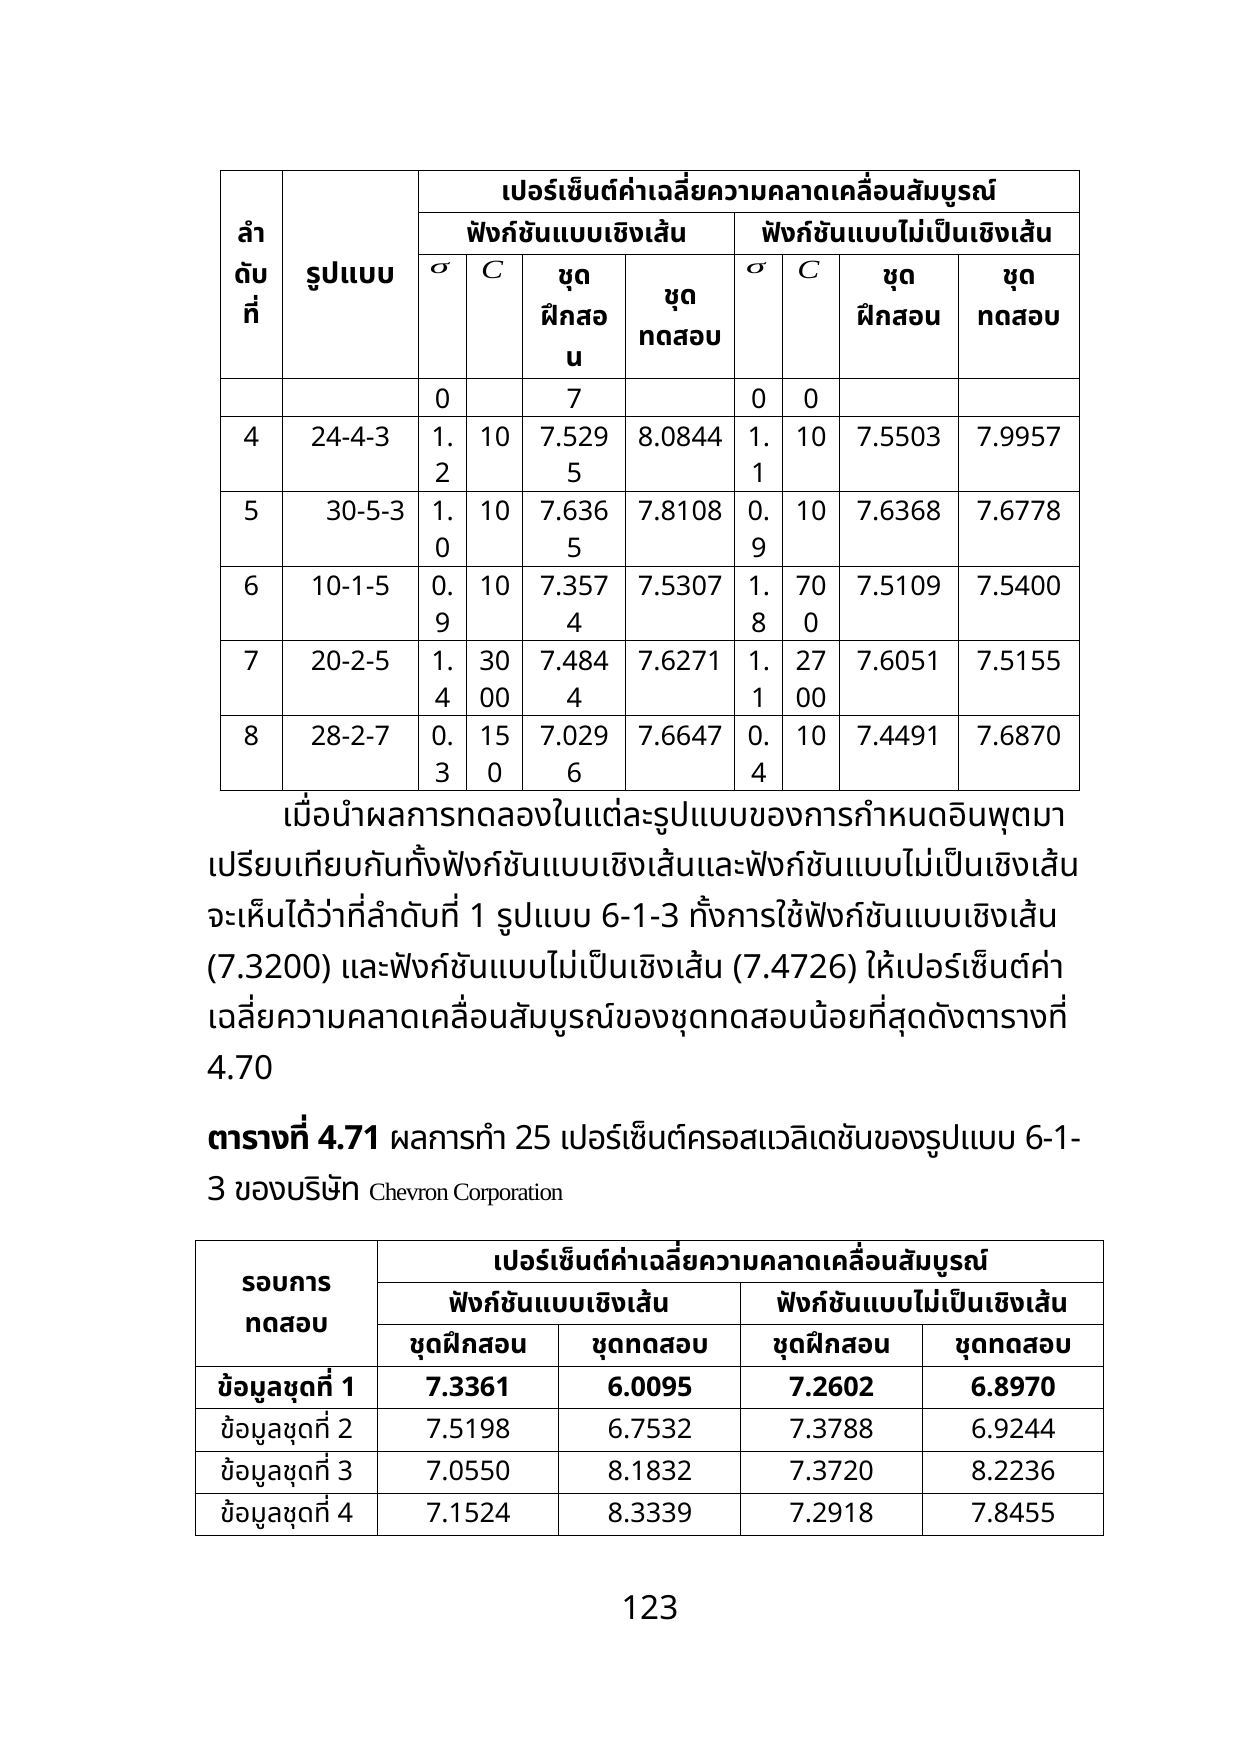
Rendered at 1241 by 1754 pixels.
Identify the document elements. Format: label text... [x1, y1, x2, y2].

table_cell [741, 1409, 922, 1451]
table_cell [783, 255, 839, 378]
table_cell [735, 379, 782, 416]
text ตารางที่ 4.71 ผลการทำ 25 เปอร์เซ็นต์ครอสแวลิเดชันของรูปแบบ 6-1-3 ของบริษัท Chevron Corporation [207, 1114, 1092, 1215]
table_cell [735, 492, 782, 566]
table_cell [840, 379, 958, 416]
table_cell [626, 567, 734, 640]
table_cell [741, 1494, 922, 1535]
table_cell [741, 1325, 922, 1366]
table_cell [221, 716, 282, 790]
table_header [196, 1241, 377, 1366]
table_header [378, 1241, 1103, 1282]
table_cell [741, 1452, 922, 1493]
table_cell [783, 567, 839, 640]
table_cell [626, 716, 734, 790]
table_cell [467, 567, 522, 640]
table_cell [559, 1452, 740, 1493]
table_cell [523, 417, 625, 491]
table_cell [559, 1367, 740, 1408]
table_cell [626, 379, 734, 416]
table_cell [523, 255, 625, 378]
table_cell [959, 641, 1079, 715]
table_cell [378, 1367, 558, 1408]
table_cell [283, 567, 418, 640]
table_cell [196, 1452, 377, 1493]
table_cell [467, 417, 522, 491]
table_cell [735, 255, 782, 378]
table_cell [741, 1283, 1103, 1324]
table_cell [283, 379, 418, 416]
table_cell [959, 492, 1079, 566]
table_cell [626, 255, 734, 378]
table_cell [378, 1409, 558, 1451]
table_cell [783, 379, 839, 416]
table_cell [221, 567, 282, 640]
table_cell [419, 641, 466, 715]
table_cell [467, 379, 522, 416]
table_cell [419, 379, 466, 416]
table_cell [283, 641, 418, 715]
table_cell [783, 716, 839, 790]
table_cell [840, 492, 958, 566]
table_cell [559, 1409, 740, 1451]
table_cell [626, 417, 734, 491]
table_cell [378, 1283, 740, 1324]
text เมื่อนำผลการทดลองในแต่ละรูปแบบของการกำหนดอินพุตมาเปรียบเทียบกันทั้งฟังก์ชันแบบเชิงเส้นและฟังก์ชันแบบไม่เป็นเชิงเส้นจะเห็นได้ว่าที่ลำดับที่ 1 รูปแบบ 6-1-3 ทั้งการใช้ฟังก์ชันแบบเชิงเส้น (7.3200) และฟังก์ชันแบบไม่เป็นเชิงเส้น (7.4726) ให้เปอร์เซ็นต์ค่าเฉลี่ยความคลาดเคลื่อนสัมบูรณ์ของชุดทดสอบน้อยที่สุดดังตารางที่ 4.70 [207, 791, 1092, 1089]
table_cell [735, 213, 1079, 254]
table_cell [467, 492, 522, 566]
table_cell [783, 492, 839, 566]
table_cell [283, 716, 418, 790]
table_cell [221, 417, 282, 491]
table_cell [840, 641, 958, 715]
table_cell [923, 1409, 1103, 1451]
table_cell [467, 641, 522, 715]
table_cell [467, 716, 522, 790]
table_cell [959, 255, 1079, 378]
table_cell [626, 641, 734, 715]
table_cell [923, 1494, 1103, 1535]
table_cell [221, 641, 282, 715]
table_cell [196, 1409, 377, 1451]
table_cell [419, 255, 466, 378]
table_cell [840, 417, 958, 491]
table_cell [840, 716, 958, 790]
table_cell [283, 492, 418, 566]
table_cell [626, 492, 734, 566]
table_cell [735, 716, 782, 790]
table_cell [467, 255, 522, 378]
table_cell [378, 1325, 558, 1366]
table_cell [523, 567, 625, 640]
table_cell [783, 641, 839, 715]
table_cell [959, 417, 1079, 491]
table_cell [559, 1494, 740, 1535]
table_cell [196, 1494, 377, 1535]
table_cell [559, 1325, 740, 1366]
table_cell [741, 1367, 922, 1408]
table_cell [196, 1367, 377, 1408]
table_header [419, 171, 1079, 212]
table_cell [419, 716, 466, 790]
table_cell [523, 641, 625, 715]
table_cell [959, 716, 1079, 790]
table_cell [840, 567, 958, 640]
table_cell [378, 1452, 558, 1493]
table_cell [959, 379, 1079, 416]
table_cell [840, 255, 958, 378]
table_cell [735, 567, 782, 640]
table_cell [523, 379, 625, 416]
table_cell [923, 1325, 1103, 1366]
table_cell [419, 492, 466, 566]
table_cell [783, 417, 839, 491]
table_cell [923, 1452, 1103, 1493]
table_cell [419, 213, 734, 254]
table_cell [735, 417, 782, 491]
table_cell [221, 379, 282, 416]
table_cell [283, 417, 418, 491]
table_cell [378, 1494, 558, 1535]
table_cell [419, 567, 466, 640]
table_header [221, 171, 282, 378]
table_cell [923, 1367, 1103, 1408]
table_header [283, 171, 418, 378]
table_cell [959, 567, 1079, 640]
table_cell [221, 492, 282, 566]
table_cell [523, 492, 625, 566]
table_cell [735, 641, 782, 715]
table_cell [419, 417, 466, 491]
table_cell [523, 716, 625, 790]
